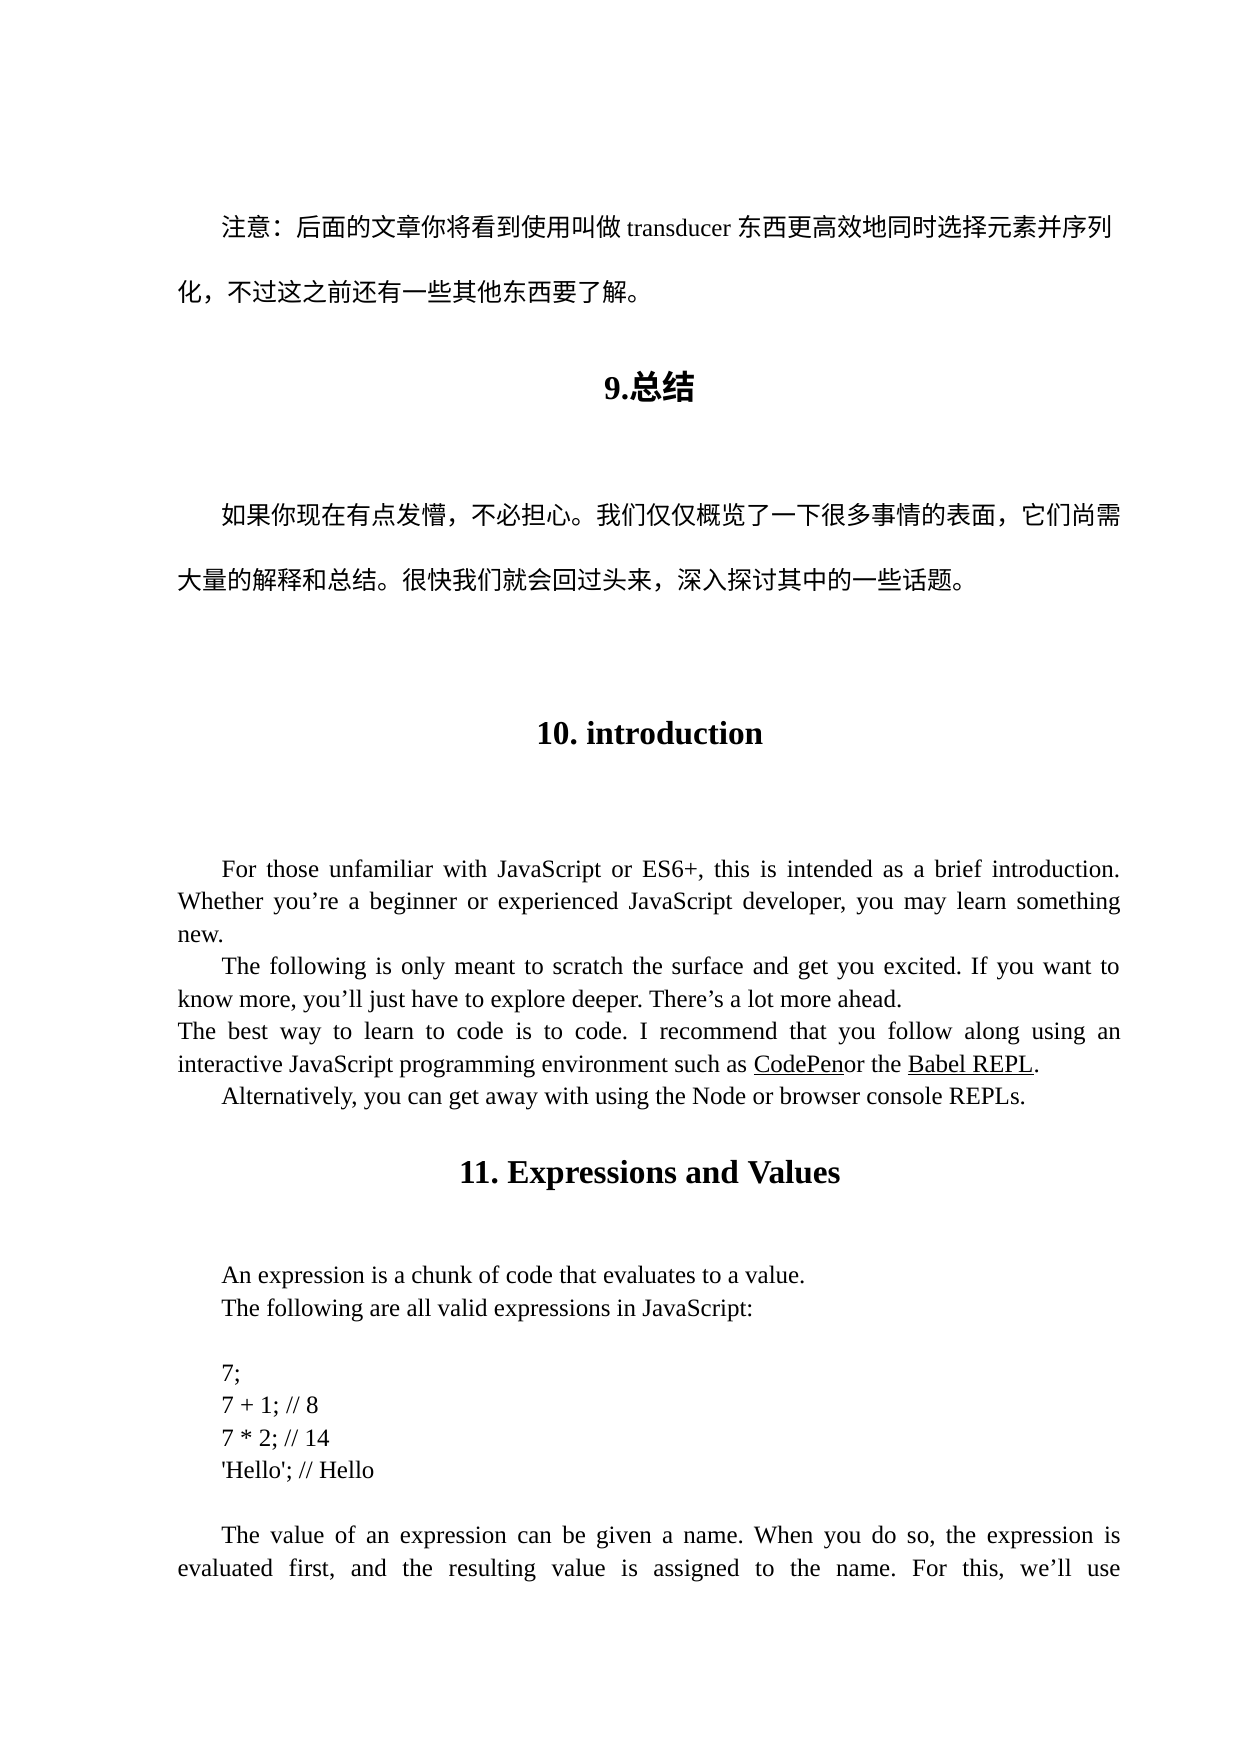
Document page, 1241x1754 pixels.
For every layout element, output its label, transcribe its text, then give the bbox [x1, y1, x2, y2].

text 7; [177, 1356, 1122, 1388]
subtitle 11. Expressions and Values [177, 1139, 1122, 1204]
text 'Hello'; // Hello [177, 1453, 1122, 1486]
text The best way to learn to code is to code. I recommend that you follow along using an interactive JavaScript programming environment such as CodePenor the Babel REPL. [177, 1014, 1122, 1079]
text The following are all valid expressions in JavaScript: [177, 1291, 1122, 1323]
text The following is only meant to scratch the surface and get you excited. If you want to know more, you’ll just have to explore deeper. There’s a lot more ahead. [177, 949, 1122, 1014]
text 7 + 1; // 8 [177, 1388, 1122, 1421]
text For those unfamiliar with JavaScript or ES6+, this is intended as a brief introduction. Whether you’re a beginner or experienced JavaScript developer, you may learn something new. [177, 852, 1122, 949]
subtitle 10. introduction [177, 700, 1122, 765]
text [177, 1518, 1122, 1583]
text An expression is a chunk of code that evaluates to a value. [177, 1258, 1122, 1291]
text 注意：后面的文章你将看到使用叫做 transducer 东西更高效地同时选择元素并序列化，不过这之前还有一些其他东西要了解。 [177, 193, 1122, 323]
text 如果你现在有点发懵，不必担心。我们仅仅概览了一下很多事情的表面，它们尚需大量的解释和总结。很快我们就会回过头来，深入探讨其中的一些话题。 [177, 481, 1122, 611]
text 7 * 2; // 14 [177, 1421, 1122, 1453]
text Alternatively, you can get away with using the Node or browser console REPLs. [177, 1079, 1122, 1112]
subtitle 9.总结 [177, 352, 1122, 417]
